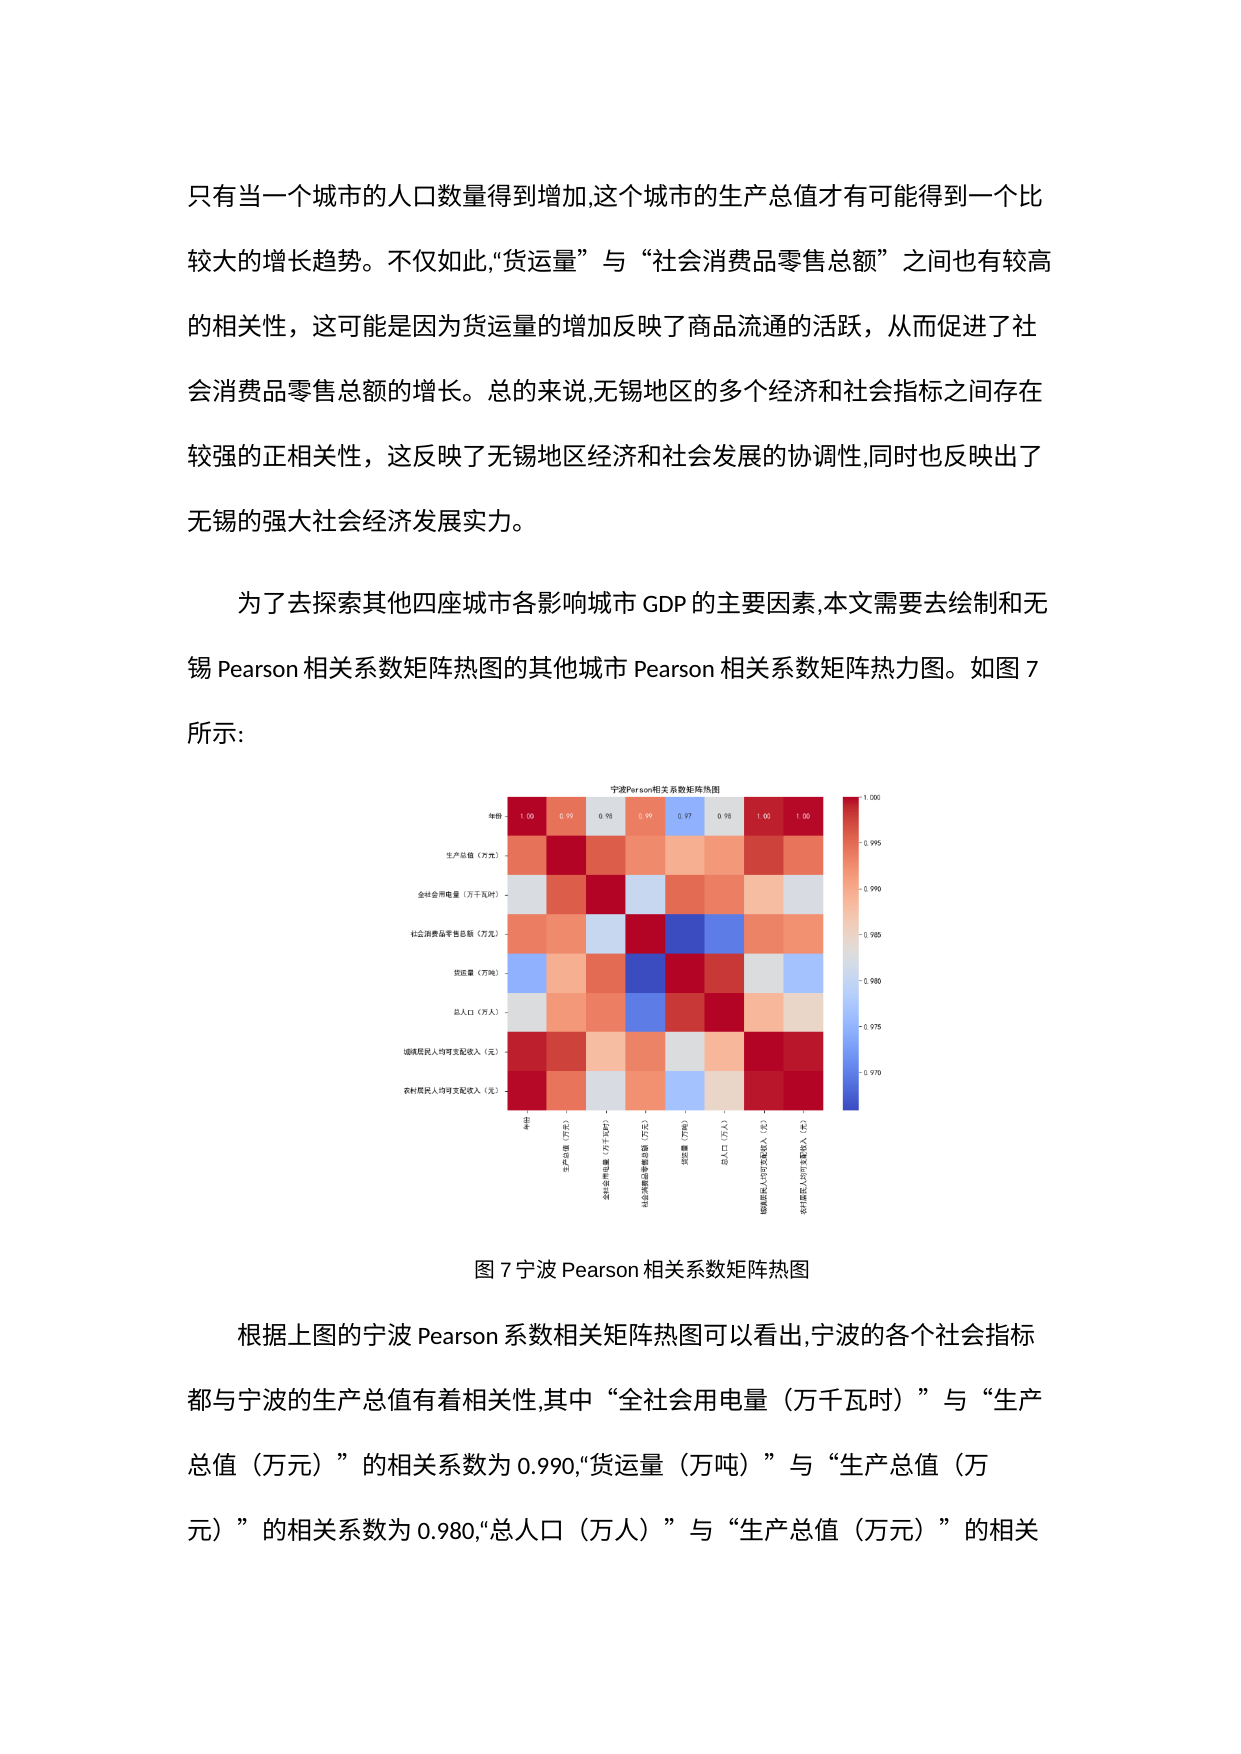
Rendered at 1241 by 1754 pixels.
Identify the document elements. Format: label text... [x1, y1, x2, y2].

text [187, 162, 1053, 552]
picture [398, 780, 886, 1219]
text 图 7宁波Pearson相关系数矩阵热图 [187, 1252, 1053, 1284]
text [187, 1301, 1053, 1561]
text 为了去探索其他四座城市各影响城市GDP的主要因素,本文需要去绘制和无锡Pearson相关系数矩阵热图的其他城市Pearson相关系数矩阵热力图。如图 7所示: [187, 569, 1053, 764]
